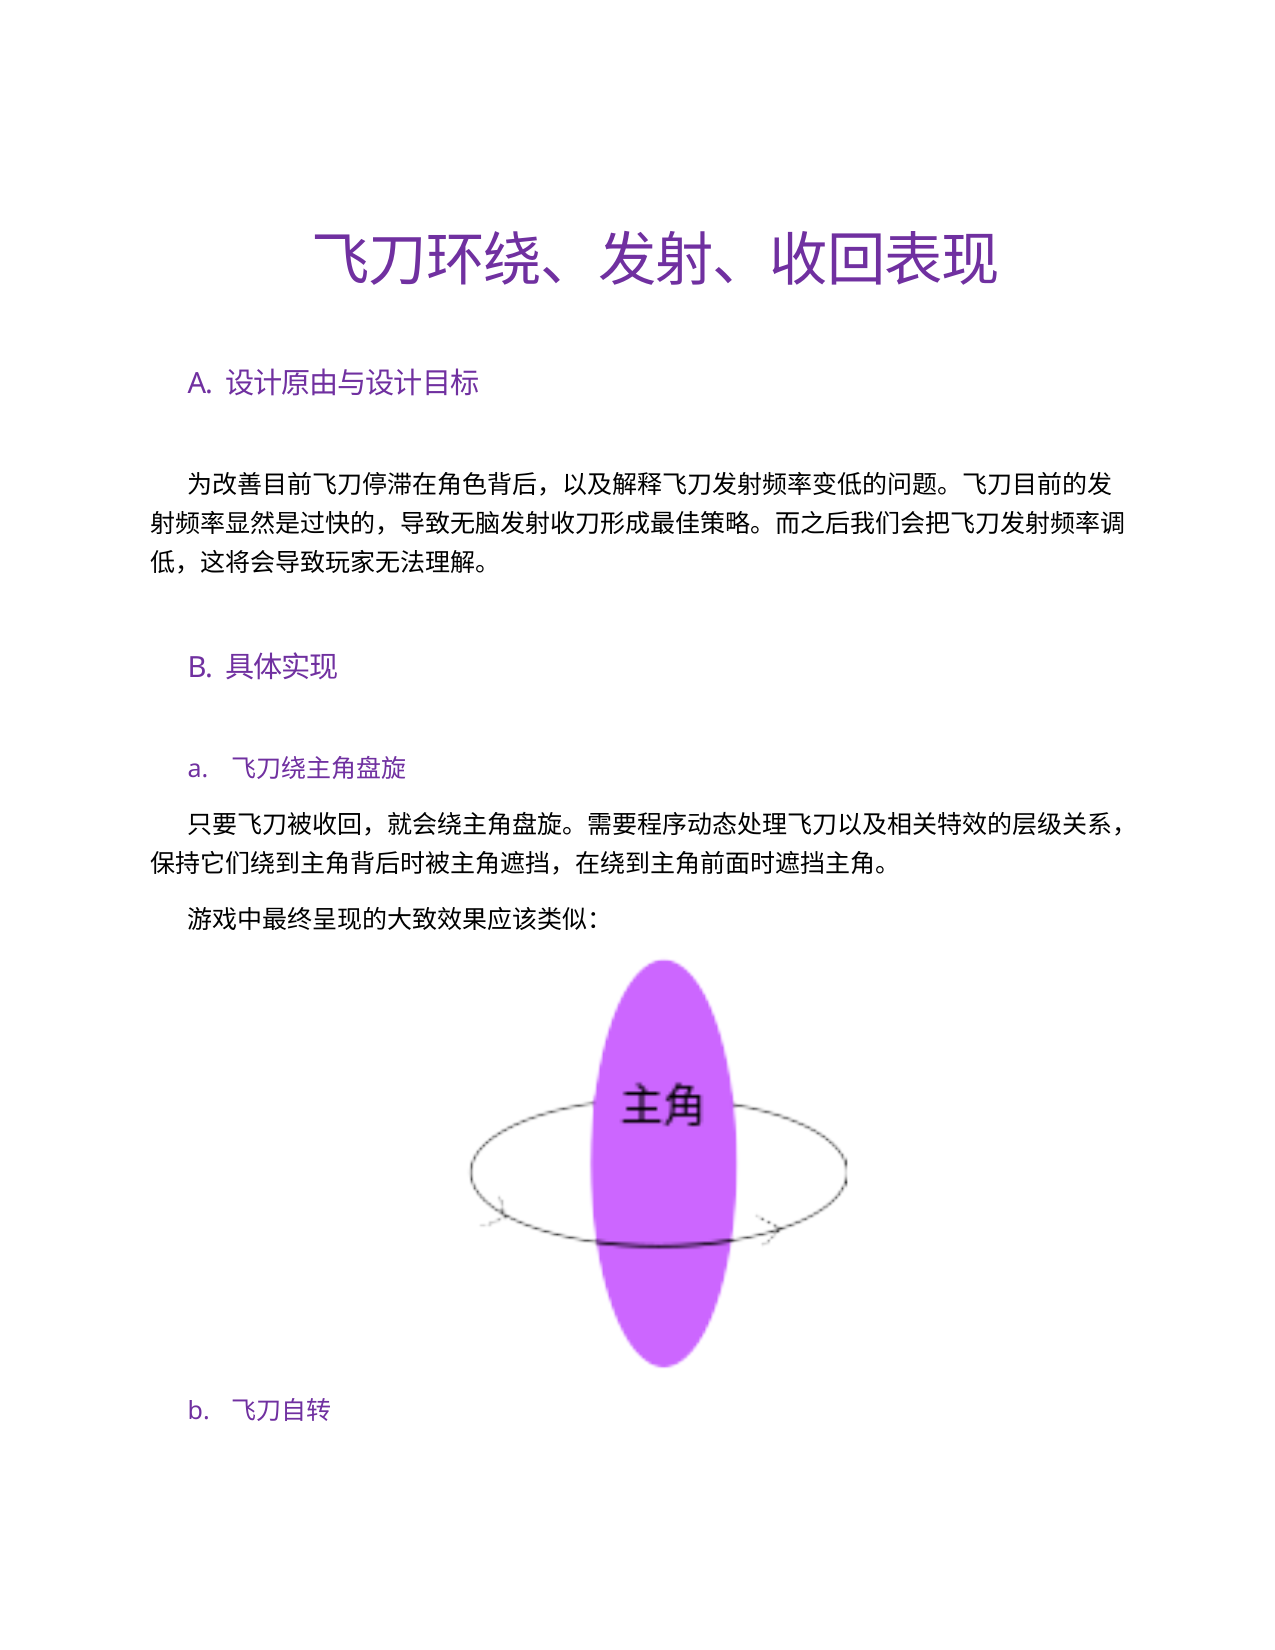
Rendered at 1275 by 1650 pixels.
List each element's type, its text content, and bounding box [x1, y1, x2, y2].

subtitle 飞刀自转 [187, 1391, 1125, 1427]
text 为改善目前飞刀停滞在角色背后，以及解释飞刀发射频率变低的问题。飞刀目前的发射频率显然是过快的，导致无脑发射收刀形成最佳策略。而之后我们会把飞刀发射频率调低，这将会导致玩家无法理解。 [150, 464, 1125, 579]
subtitle 设计原由与设计目标 [187, 359, 1125, 402]
text 游戏中最终呈现的大致效果应该类似： [150, 899, 1125, 936]
subtitle 具体实现 [187, 644, 1125, 686]
subtitle 飞刀环绕、发射、收回表现 [150, 212, 1125, 297]
subtitle 飞刀绕主角盘旋 [187, 749, 1125, 785]
text 只要飞刀被收回，就会绕主角盘旋。需要程序动态处理飞刀以及相关特效的层级关系，保持它们绕到主角背后时被主角遮挡，在绕到主角前面时遮挡主角。 [150, 805, 1125, 880]
